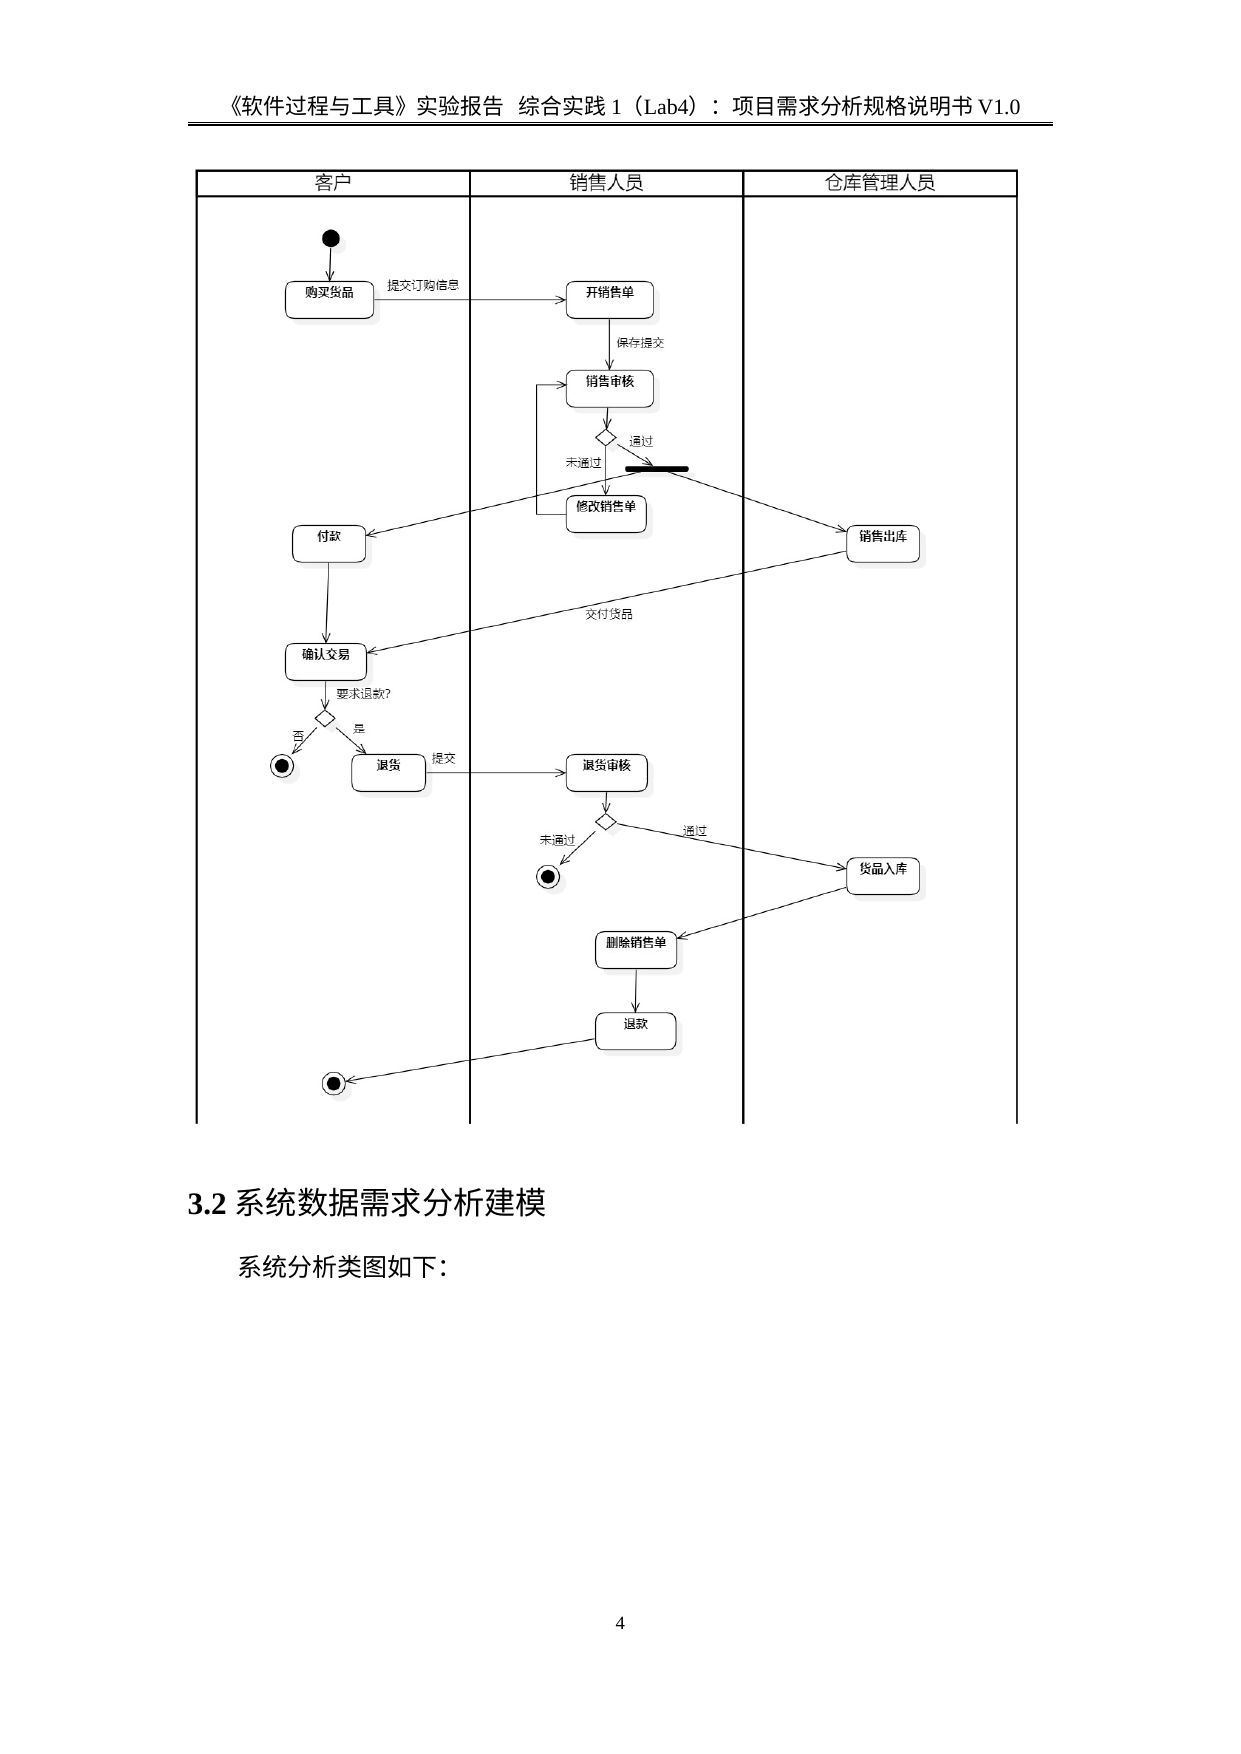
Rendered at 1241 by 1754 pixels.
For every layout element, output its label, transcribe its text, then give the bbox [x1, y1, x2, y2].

picture [187, 162, 1053, 1160]
text 系统分析类图如下： [187, 1247, 1053, 1284]
subtitle 系统数据需求分析建模 [187, 1178, 1053, 1224]
